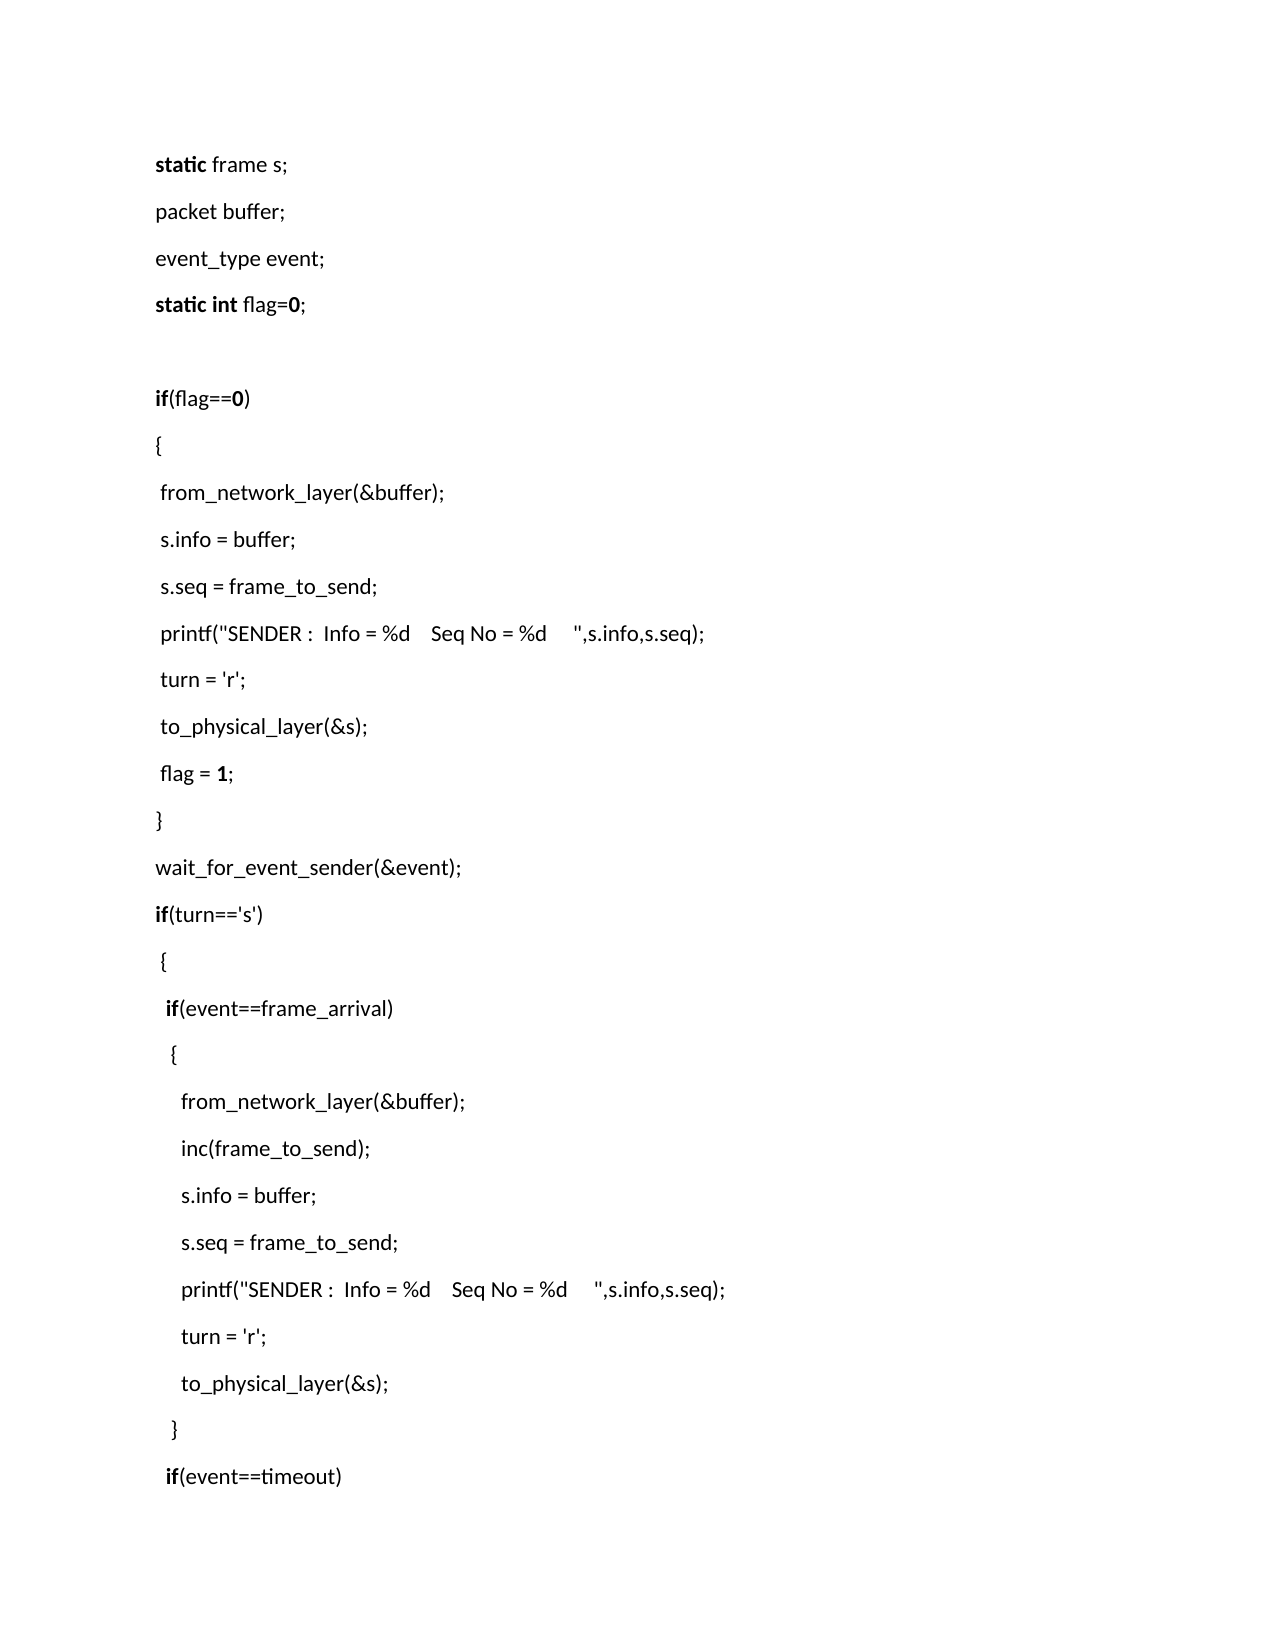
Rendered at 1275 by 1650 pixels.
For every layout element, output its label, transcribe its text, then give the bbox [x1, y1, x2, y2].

text s.seq = frame_to_send; [150, 1228, 1125, 1256]
text to_physical_layer(&s); [150, 712, 1125, 741]
text printf("SENDER : Info = %d Seq No = %d ",s.info,s.seq); [150, 619, 1125, 647]
text packet buffer; [150, 197, 1125, 225]
text { [150, 431, 1125, 459]
text printf("SENDER : Info = %d Seq No = %d ",s.info,s.seq); [150, 1275, 1125, 1303]
text if(event==frame_arrival) [150, 994, 1125, 1022]
text event_type event; [150, 244, 1125, 272]
text from_network_layer(&buffer); [150, 1087, 1125, 1116]
text static frame s; [150, 150, 1125, 178]
text s.seq = frame_to_send; [150, 572, 1125, 600]
text wait_for_event_sender(&event); [150, 853, 1125, 881]
text if(event==timeout) [150, 1462, 1125, 1491]
text } [150, 1416, 1125, 1444]
text turn = 'r'; [150, 1322, 1125, 1350]
text s.info = buffer; [150, 1181, 1125, 1209]
text flag = 1; [150, 759, 1125, 787]
text turn = 'r'; [150, 666, 1125, 694]
text from_network_layer(&buffer); [150, 478, 1125, 506]
text to_physical_layer(&s); [150, 1369, 1125, 1397]
text s.info = buffer; [150, 525, 1125, 553]
text } [150, 806, 1125, 834]
text { [150, 1041, 1125, 1069]
text static int flag=0; [150, 291, 1125, 319]
text { [150, 947, 1125, 975]
text if(turn=='s') [150, 900, 1125, 928]
text if(flag==0) [150, 384, 1125, 412]
text inc(frame_to_send); [150, 1134, 1125, 1162]
